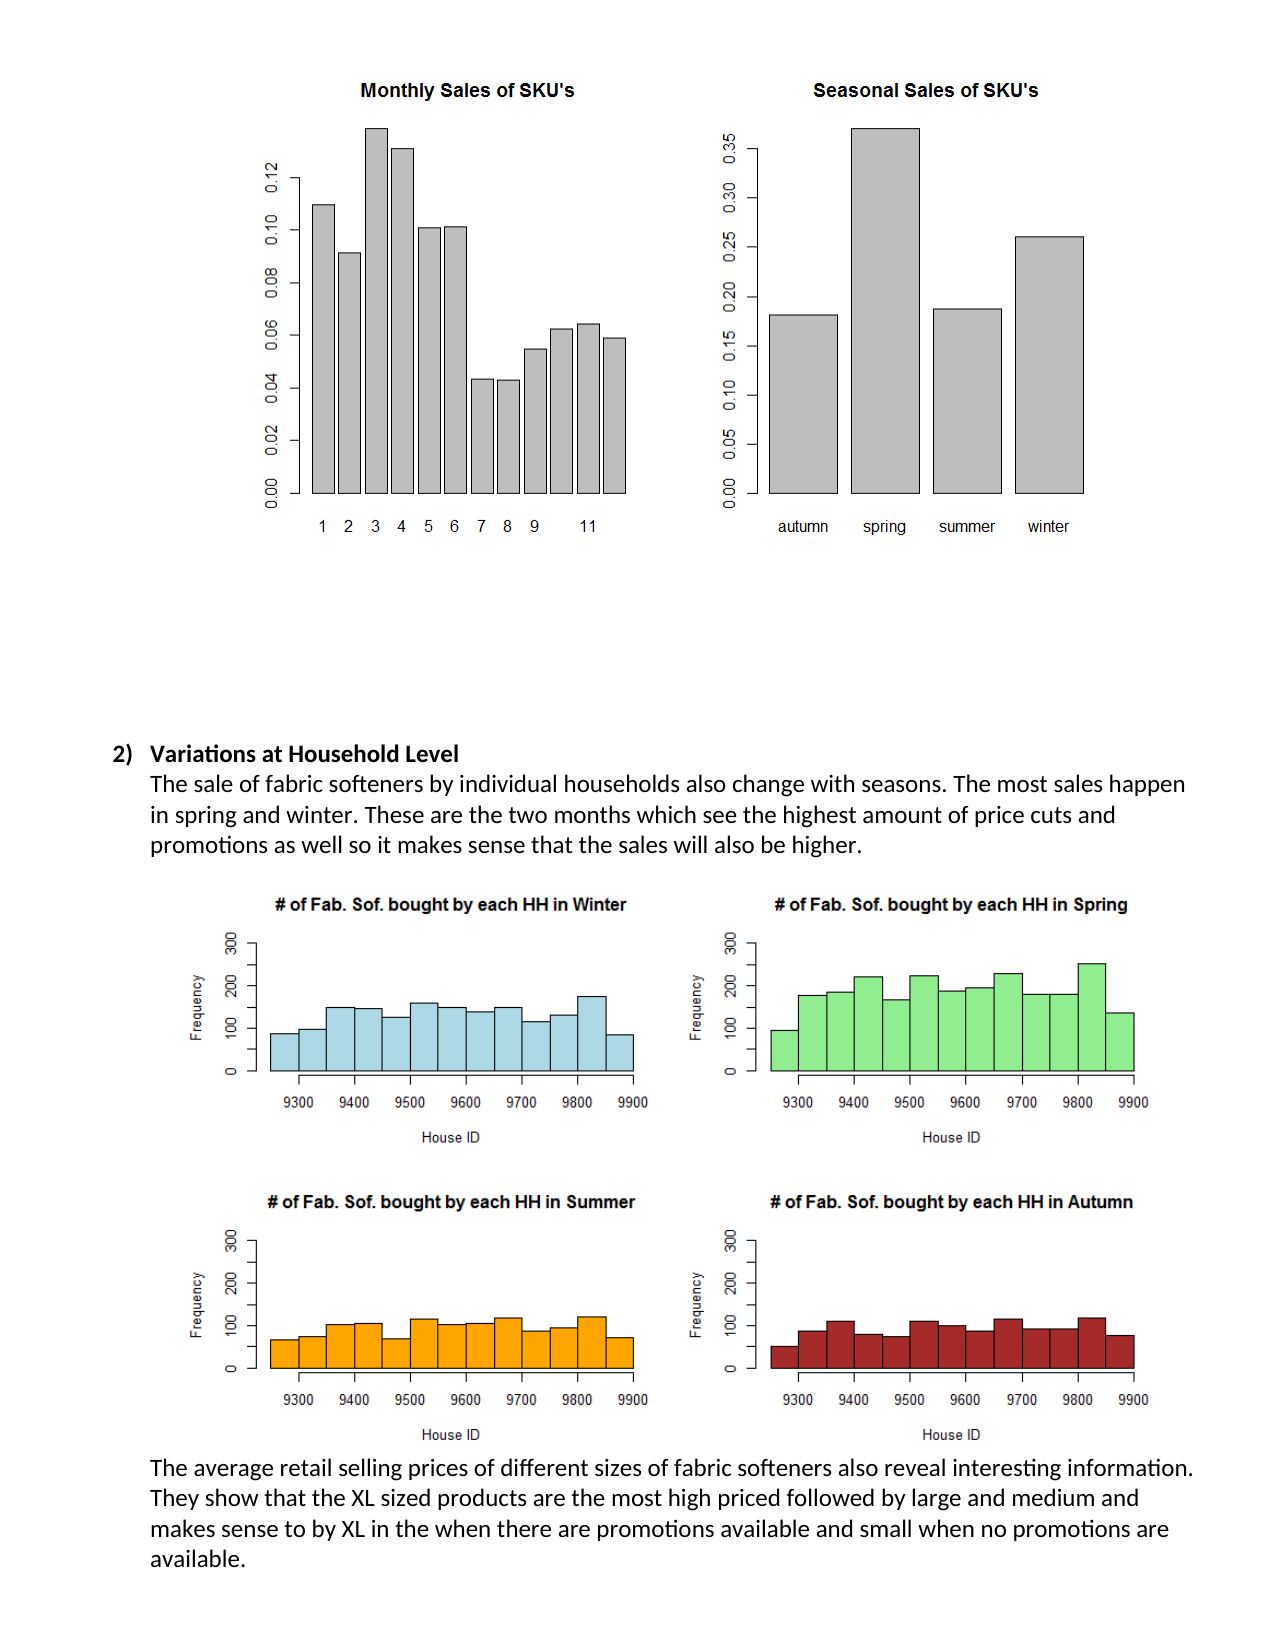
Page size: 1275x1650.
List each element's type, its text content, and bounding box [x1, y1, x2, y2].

list Variations at Household Level [112, 738, 1200, 769]
picture [253, 75, 1097, 552]
list The average retail selling prices of different sizes of fabric softeners also reveal interesting information. They show that the XL sized products are the most high priced followed by large and medium and makes sense to by XL in the when there are promotions available and small when no promotions are available. [150, 1452, 1200, 1574]
list The sale of fabric softeners by individual households also change with seasons. The most sales happen in spring and winter. These are the two months which see the highest amount of price cuts and promotions as well so it makes sense that the sales will also be higher. [150, 769, 1200, 860]
picture [187, 890, 1163, 1452]
